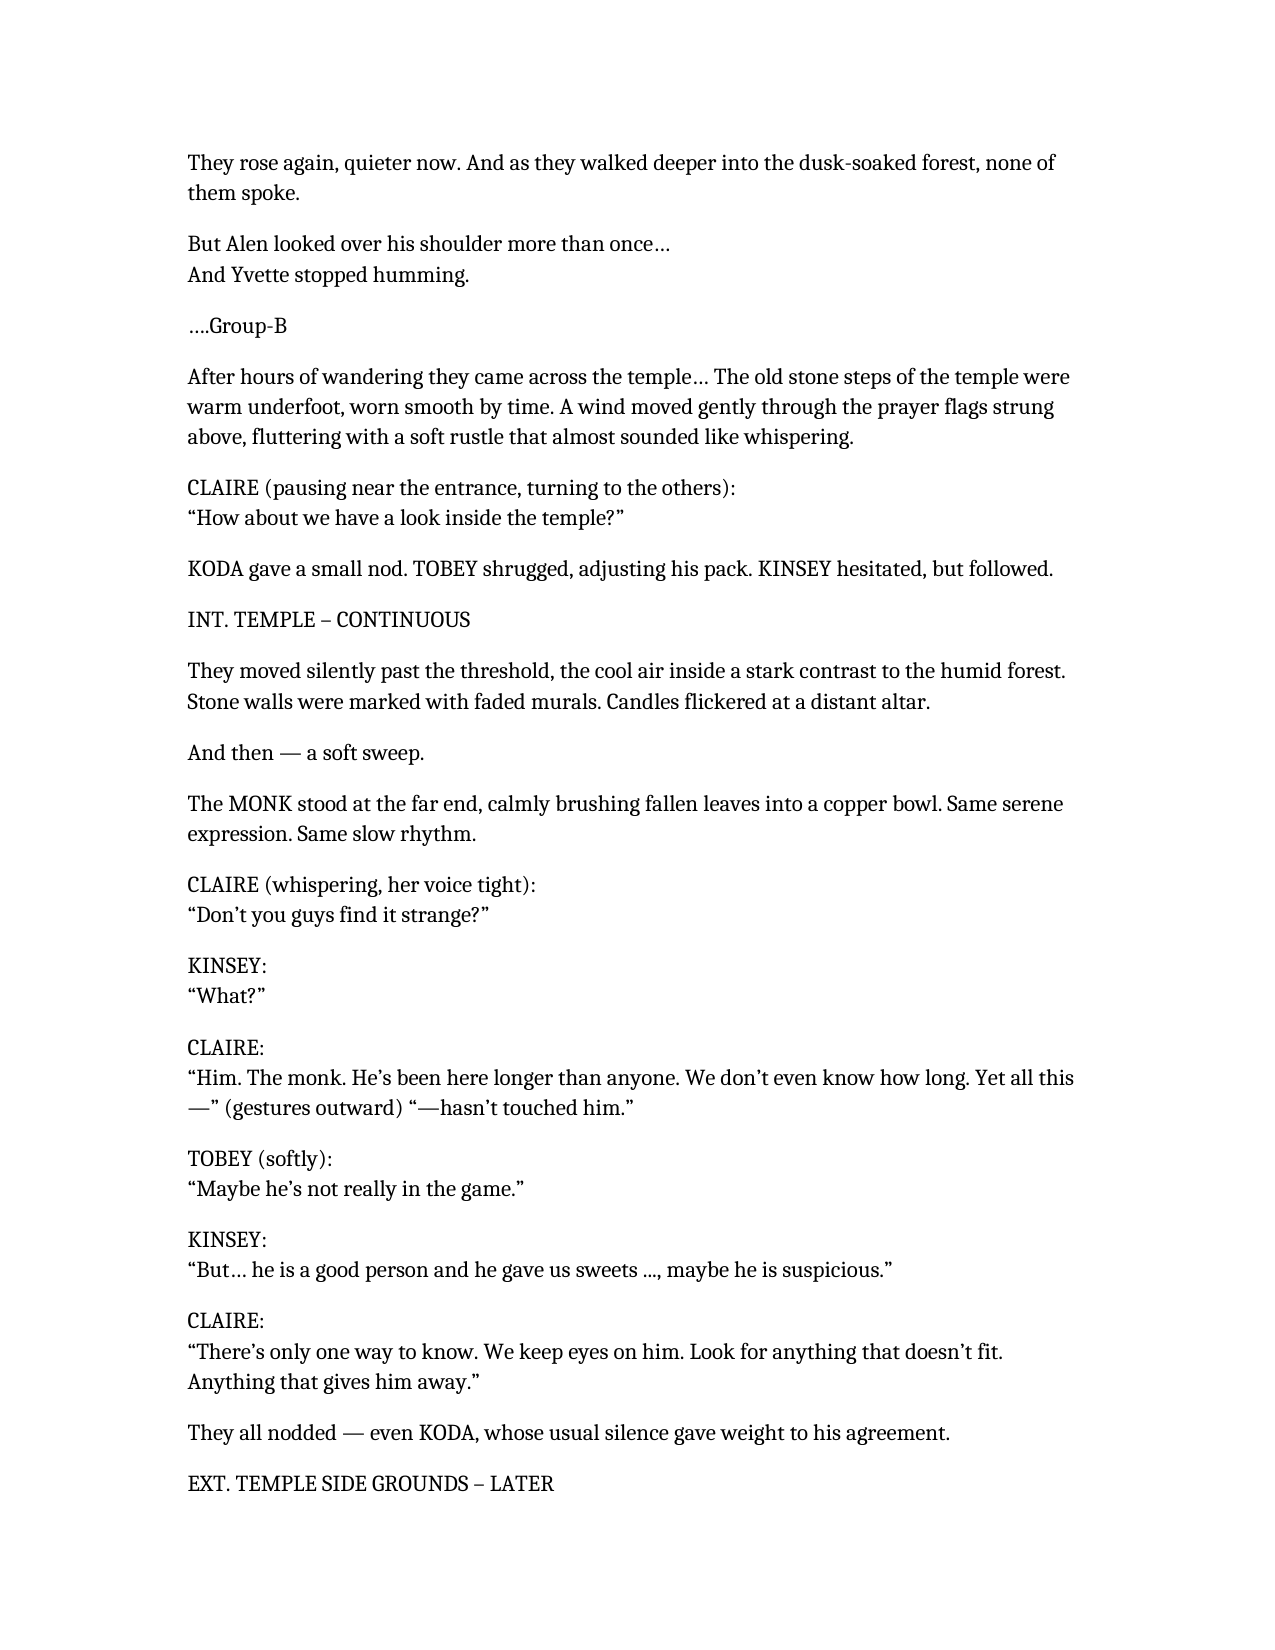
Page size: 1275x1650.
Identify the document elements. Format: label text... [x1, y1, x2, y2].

text CLAIRE (pausing near the entrance, turning to the others): “How about we have a look inside the temple?” [187, 475, 1087, 532]
text The MONK stood at the far end, calmly brushing fallen leaves into a copper bowl. Same serene expression. Same slow rhythm. [187, 791, 1087, 847]
text CLAIRE: “Him. The monk. He’s been here longer than anyone. We don’t even know how long. Yet all this—” (gestures outward) “—hasn’t touched him.” [187, 1034, 1087, 1121]
text And then — a soft sweep. [187, 739, 1087, 766]
text CLAIRE: “There’s only one way to know. We keep eyes on him. Look for anything that doesn’t fit. Anything that gives him away.” [187, 1308, 1087, 1395]
text They moved silently past the threshold, the cool air inside a stark contrast to the humid forest. Stone walls were marked with faded murals. Candles flickered at a distant altar. [187, 658, 1087, 715]
text KODA gave a small nod. TOBEY shrugged, adjusting his pack. KINSEY hesitated, but followed. [187, 556, 1087, 583]
text KINSEY: “What?” [187, 953, 1087, 1010]
text EXT. TEMPLE SIDE GROUNDS – LATER [187, 1471, 1087, 1497]
text ….Group-B [187, 312, 1087, 339]
text CLAIRE (whispering, her voice tight): “Don’t you guys find it strange?” [187, 872, 1087, 928]
text KINSEY: “But… he is a good person and he gave us sweets ..., maybe he is suspicious.” [187, 1227, 1087, 1284]
text They rose again, quieter now. And as they walked deeper into the dusk-soaked forest, none of them spoke. [187, 150, 1087, 207]
text After hours of wandering they came across the temple… The old stone steps of the temple were warm underfoot, worn smooth by time. A wind moved gently through the prayer flags strung above, fluttering with a soft rustle that almost sounded like whispering. [187, 363, 1087, 450]
text TOBEY (softly): “Maybe he’s not really in the game.” [187, 1146, 1087, 1202]
text INT. TEMPLE – CONTINUOUS [187, 607, 1087, 634]
text They all nodded — even KODA, whose usual silence gave weight to his agreement. [187, 1420, 1087, 1446]
text But Alen looked over his shoulder more than once… And Yvette stopped humming. [187, 231, 1087, 288]
